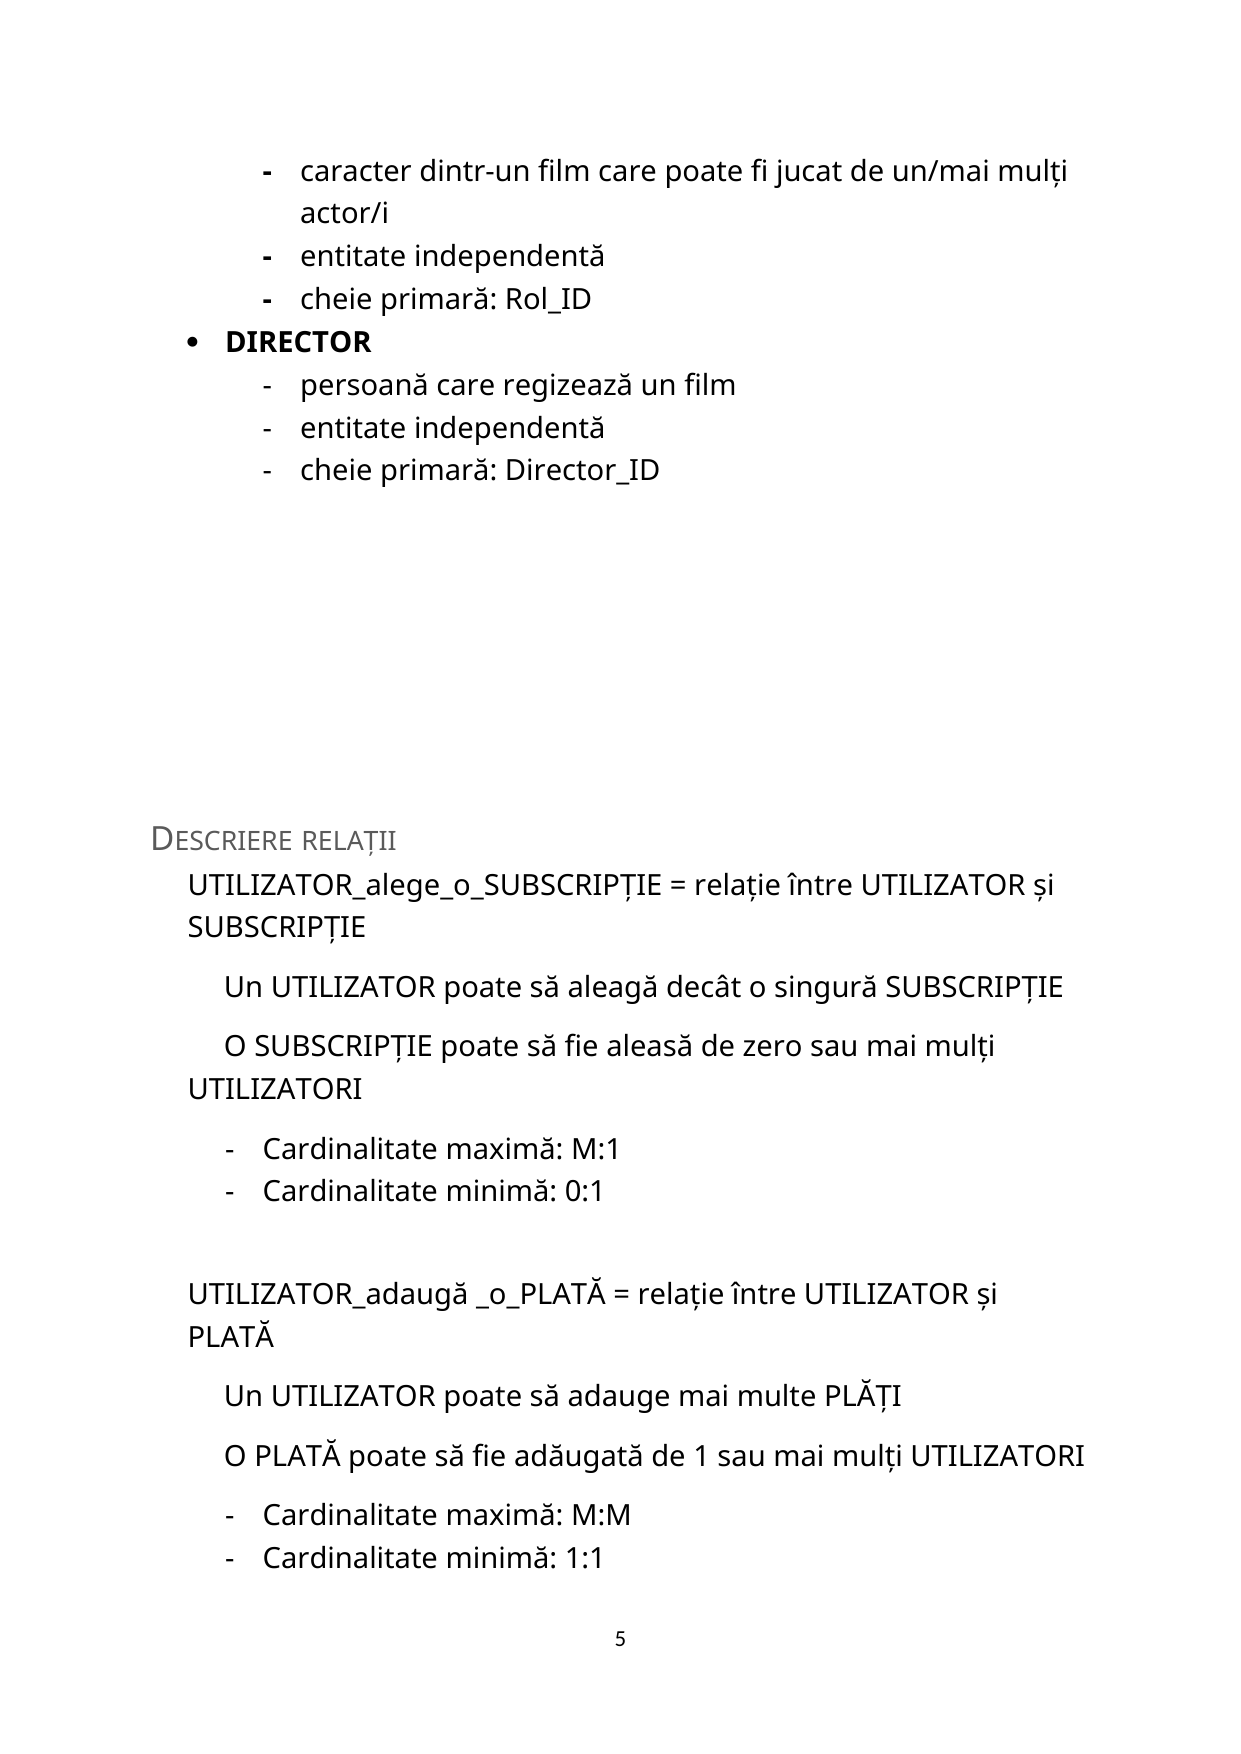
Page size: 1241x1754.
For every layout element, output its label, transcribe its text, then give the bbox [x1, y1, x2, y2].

list persoană care regizează un film [262, 364, 1090, 404]
list Cardinalitate maximă: M:M [225, 1494, 1090, 1534]
list entitate independentă [262, 236, 1090, 275]
text Un UTILIZATOR poate să adauge mai multe PLĂȚI [187, 1375, 1090, 1415]
text Un UTILIZATOR poate să aleagă decât o singură SUBSCRIPȚIE [187, 966, 1090, 1006]
text UTILIZATOR_adaugă _o_PLATĂ = relație între UTILIZATOR și PLATĂ [187, 1273, 1090, 1356]
list cheie primară: Rol_ID [262, 278, 1090, 318]
text UTILIZATOR_alege_o_SUBSCRIPȚIE = relație între UTILIZATOR și SUBSCRIPȚIE [187, 864, 1090, 946]
list caracter dintr-un film care poate fi jucat de un/mai mulți actor/i [262, 150, 1090, 232]
list Cardinalitate maximă: M:1 [225, 1128, 1090, 1168]
list DIRECTOR [187, 321, 1090, 361]
list cheie primară: Director_ID [262, 450, 1090, 489]
list entitate independentă [262, 407, 1090, 447]
list Cardinalitate minimă: 1:1 [225, 1537, 1090, 1577]
text O PLATĂ poate să fie adăugată de 1 sau mai mulți UTILIZATORI [187, 1435, 1090, 1474]
list Cardinalitate minimă: 0:1 [225, 1171, 1090, 1210]
text O SUBSCRIPȚIE poate să fie aleasă de zero sau mai mulți UTILIZATORI [187, 1026, 1090, 1108]
subtitle Descriere relații [150, 815, 1090, 860]
